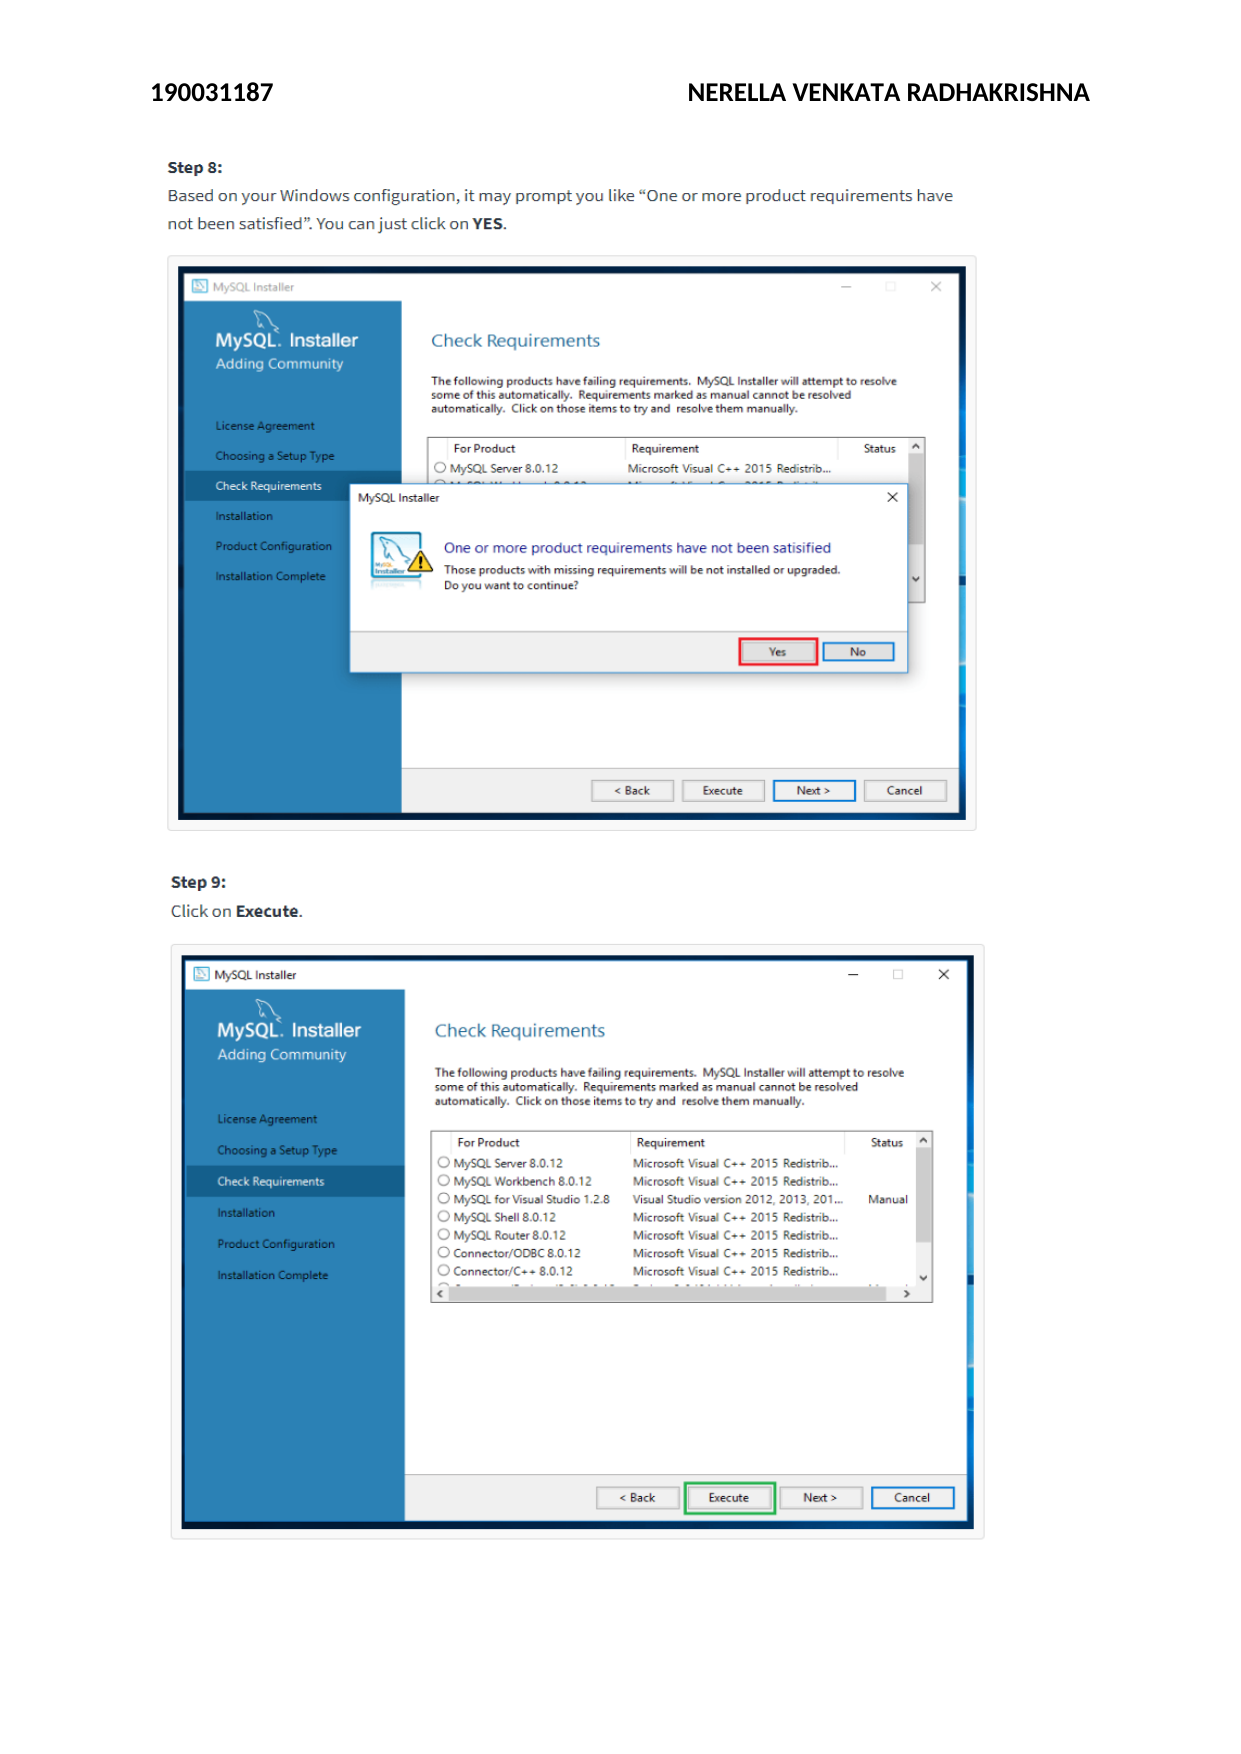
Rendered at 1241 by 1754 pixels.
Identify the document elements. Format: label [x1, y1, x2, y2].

picture [150, 150, 1096, 846]
picture [150, 864, 1096, 1553]
